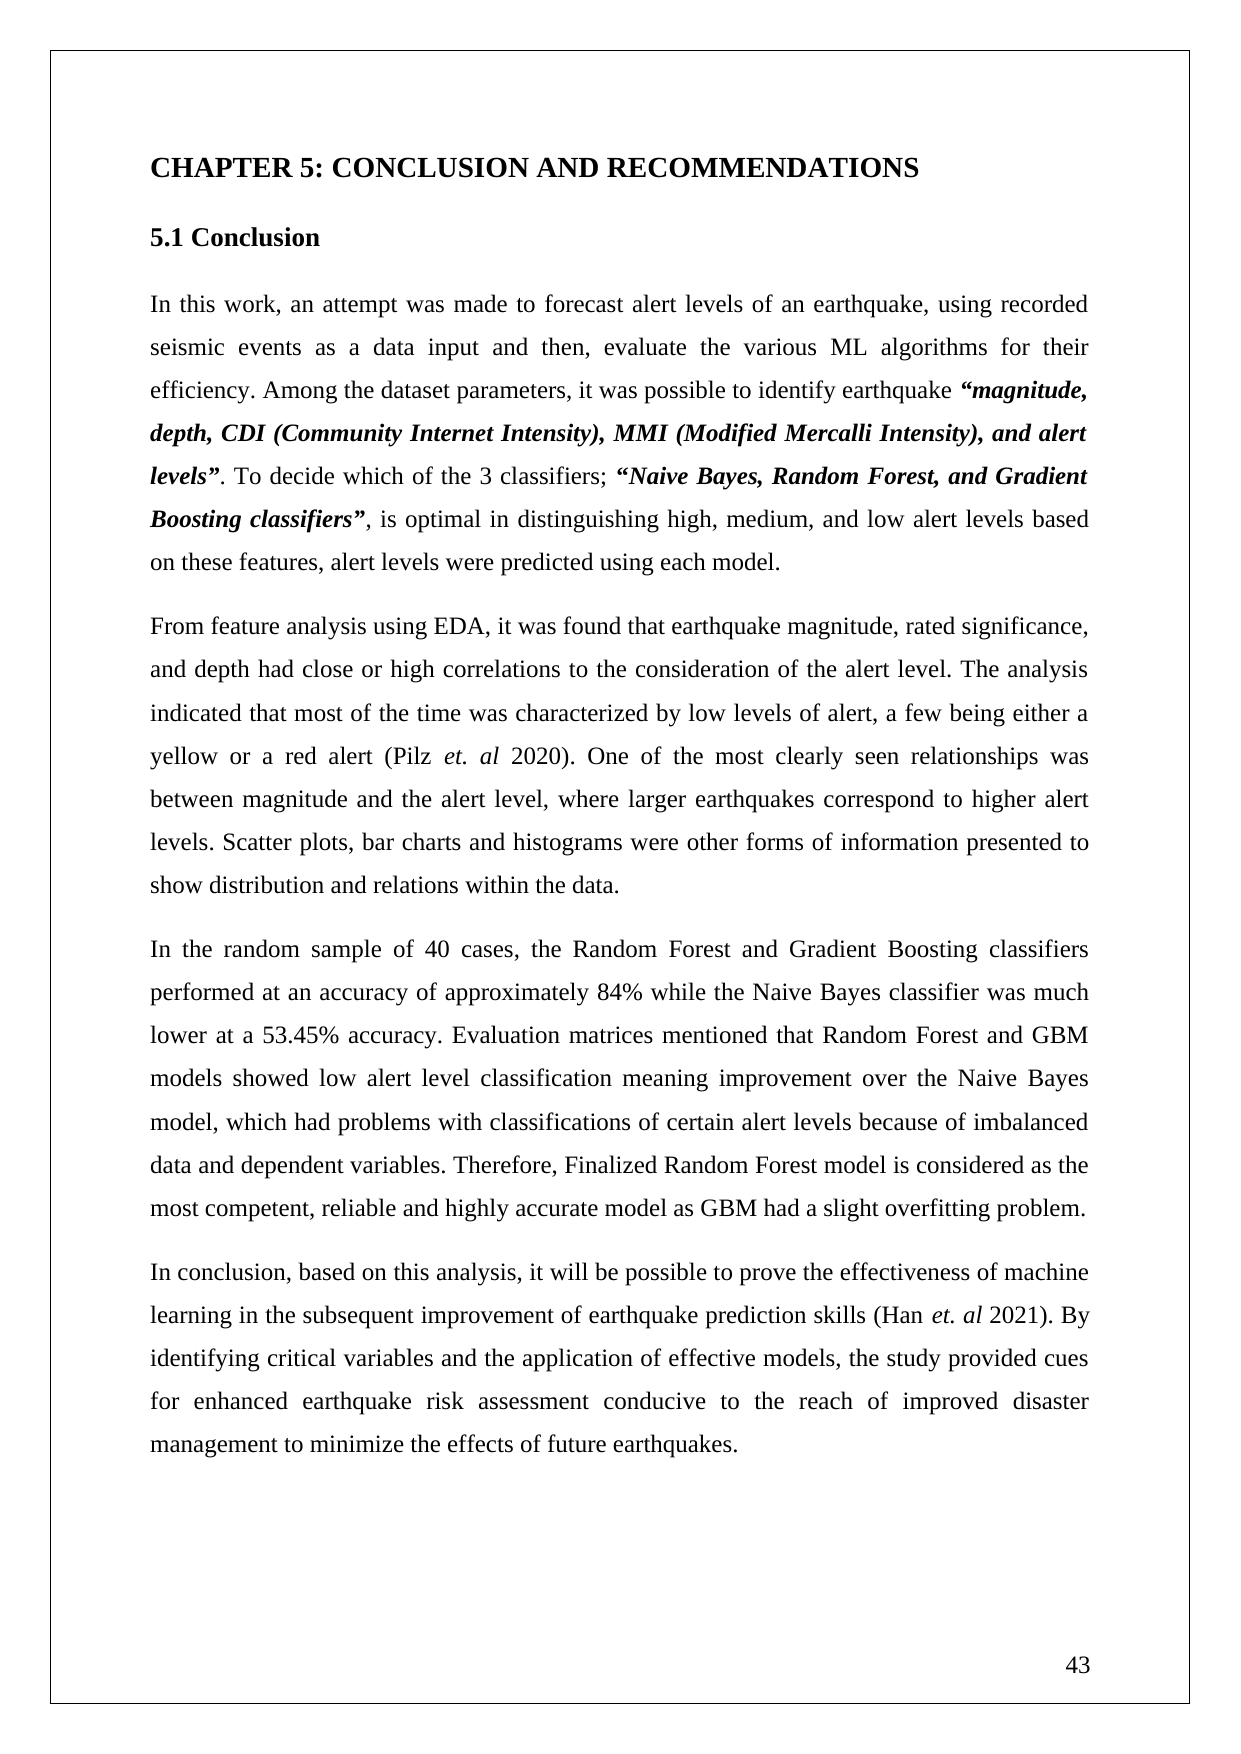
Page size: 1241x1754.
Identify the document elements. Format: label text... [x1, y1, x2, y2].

subtitle 5.1 Conclusion [150, 221, 1090, 252]
text From feature analysis using EDA, it was found that earthquake magnitude, rated significance, and depth had close or high correlations to the consideration of the alert level. The analysis indicated that most of the time was characterized by low levels of alert, a few being either a yellow or a red alert (Pilz et. al 2020). One of the most clearly seen relationships was between magnitude and the alert level, where larger earthquakes correspond to higher alert levels. Scatter plots, bar charts and histograms were other forms of information presented to show distribution and relations within the data. [150, 611, 1090, 899]
text In the random sample of 40 cases, the Random Forest and Gradient Boosting classifiers performed at an accuracy of approximately 84% while the Naive Bayes classifier was much lower at a 53.45% accuracy. Evaluation matrices mentioned that Random Forest and GBM models showed low alert level classification meaning improvement over the Naive Bayes model, which had problems with classifications of certain alert levels because of imbalanced data and dependent variables. Therefore, Finalized Random Forest model is considered as the most competent, reliable and highly accurate model as GBM had a slight overfitting problem. [150, 934, 1090, 1222]
text In this work, an attempt was made to forecast alert levels of an earthquake, using recorded seismic events as a data input and then, evaluate the various ML algorithms for their efficiency. Among the dataset parameters, it was possible to identify earthquake “magnitude, depth, CDI (Community Internet Intensity), MMI (Modified Mercalli Intensity), and alert levels”. To decide which of the 3 classifiers; “Naive Bayes, Random Forest, and Gradient Boosting classifiers”, is optimal in distinguishing high, medium, and low alert levels based on these features, alert levels were predicted using each model. [150, 289, 1090, 576]
text In conclusion, based on this analysis, it will be possible to prove the effectiveness of machine learning in the subsequent improvement of earthquake prediction skills (Han et. al 2021). By identifying critical variables and the application of effective models, the study provided cues for enhanced earthquake risk assessment conducive to the reach of improved disaster management to minimize the effects of future earthquakes. [150, 1257, 1090, 1458]
subtitle CHAPTER 5: CONCLUSION AND RECOMMENDATIONS [150, 150, 1090, 183]
